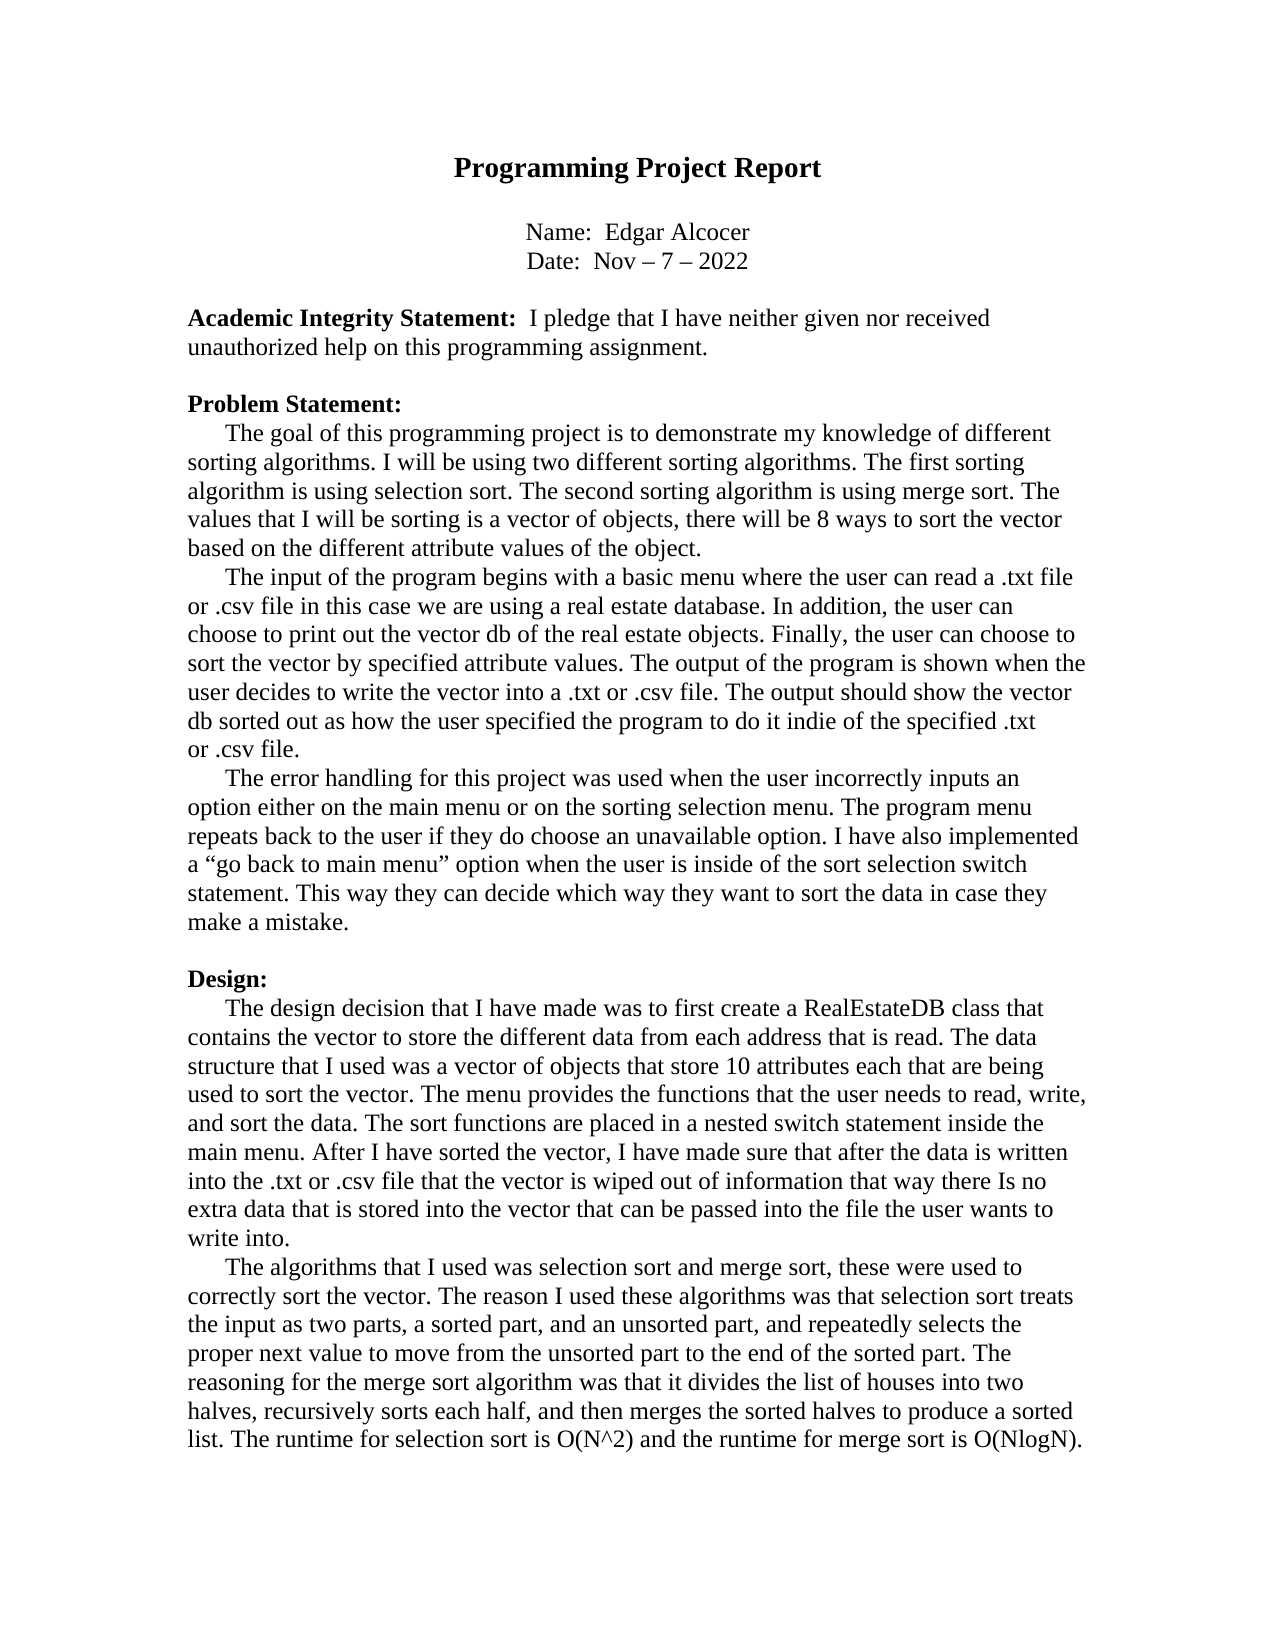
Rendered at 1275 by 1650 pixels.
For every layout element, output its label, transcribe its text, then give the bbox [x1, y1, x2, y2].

text Programming Project Report [187, 150, 1087, 183]
text Name: Edgar Alcocer [187, 217, 1087, 246]
text The input of the program begins with a basic menu where the user can read a .txt file or .csv file in this case we are using a real estate database. In addition, the user can choose to print out the vector db of the real estate objects. Finally, the user can choose to sort the vector by specified attribute values. The output of the program is shown when the user decides to write the vector into a .txt or .csv file. The output should show the vector db sorted out as how the user specified the program to do it indie of the specified .txt or .csv file. [187, 562, 1087, 763]
text Problem Statement: [187, 389, 1087, 418]
text The error handling for this project was used when the user incorrectly inputs an option either on the main menu or on the sorting selection menu. The program menu repeats back to the user if they do choose an unavailable option. I have also implemented a “go back to main menu” option when the user is inside of the sort selection switch statement. This way they can decide which way they want to sort the data in case they make a mistake. [187, 763, 1087, 936]
text Academic Integrity Statement: I pledge that I have neither given nor received unauthorized help on this programming assignment. [187, 303, 1087, 361]
text Design: [187, 964, 1087, 993]
text Date: Nov – 7 – 2022 [187, 246, 1087, 274]
text The goal of this programming project is to demonstrate my knowledge of different sorting algorithms. I will be using two different sorting algorithms. The first sorting algorithm is using selection sort. The second sorting algorithm is using merge sort. The values that I will be sorting is a vector of objects, there will be 8 ways to sort the vector based on the different attribute values of the object. [187, 418, 1087, 562]
text The algorithms that I used was selection sort and merge sort, these were used to correctly sort the vector. The reason I used these algorithms was that selection sort treats the input as two parts, a sorted part, and an unsorted part, and repeatedly selects the proper next value to move from the unsorted part to the end of the sorted part. The reasoning for the merge sort algorithm was that it divides the list of houses into two halves, recursively sorts each half, and then merges the sorted halves to produce a sorted list. The runtime for selection sort is O(N^2) and the runtime for merge sort is O(NlogN). [187, 1252, 1087, 1453]
text The design decision that I have made was to first create a RealEstateDB class that contains the vector to store the different data from each address that is read. The data structure that I used was a vector of objects that store 10 attributes each that are being used to sort the vector. The menu provides the functions that the user needs to read, write, and sort the data. The sort functions are placed in a nested switch statement inside the main menu. After I have sorted the vector, I have made sure that after the data is written into the .txt or .csv file that the vector is wiped out of information that way there Is no extra data that is stored into the vector that can be passed into the file the user wants to write into. [187, 993, 1087, 1252]
